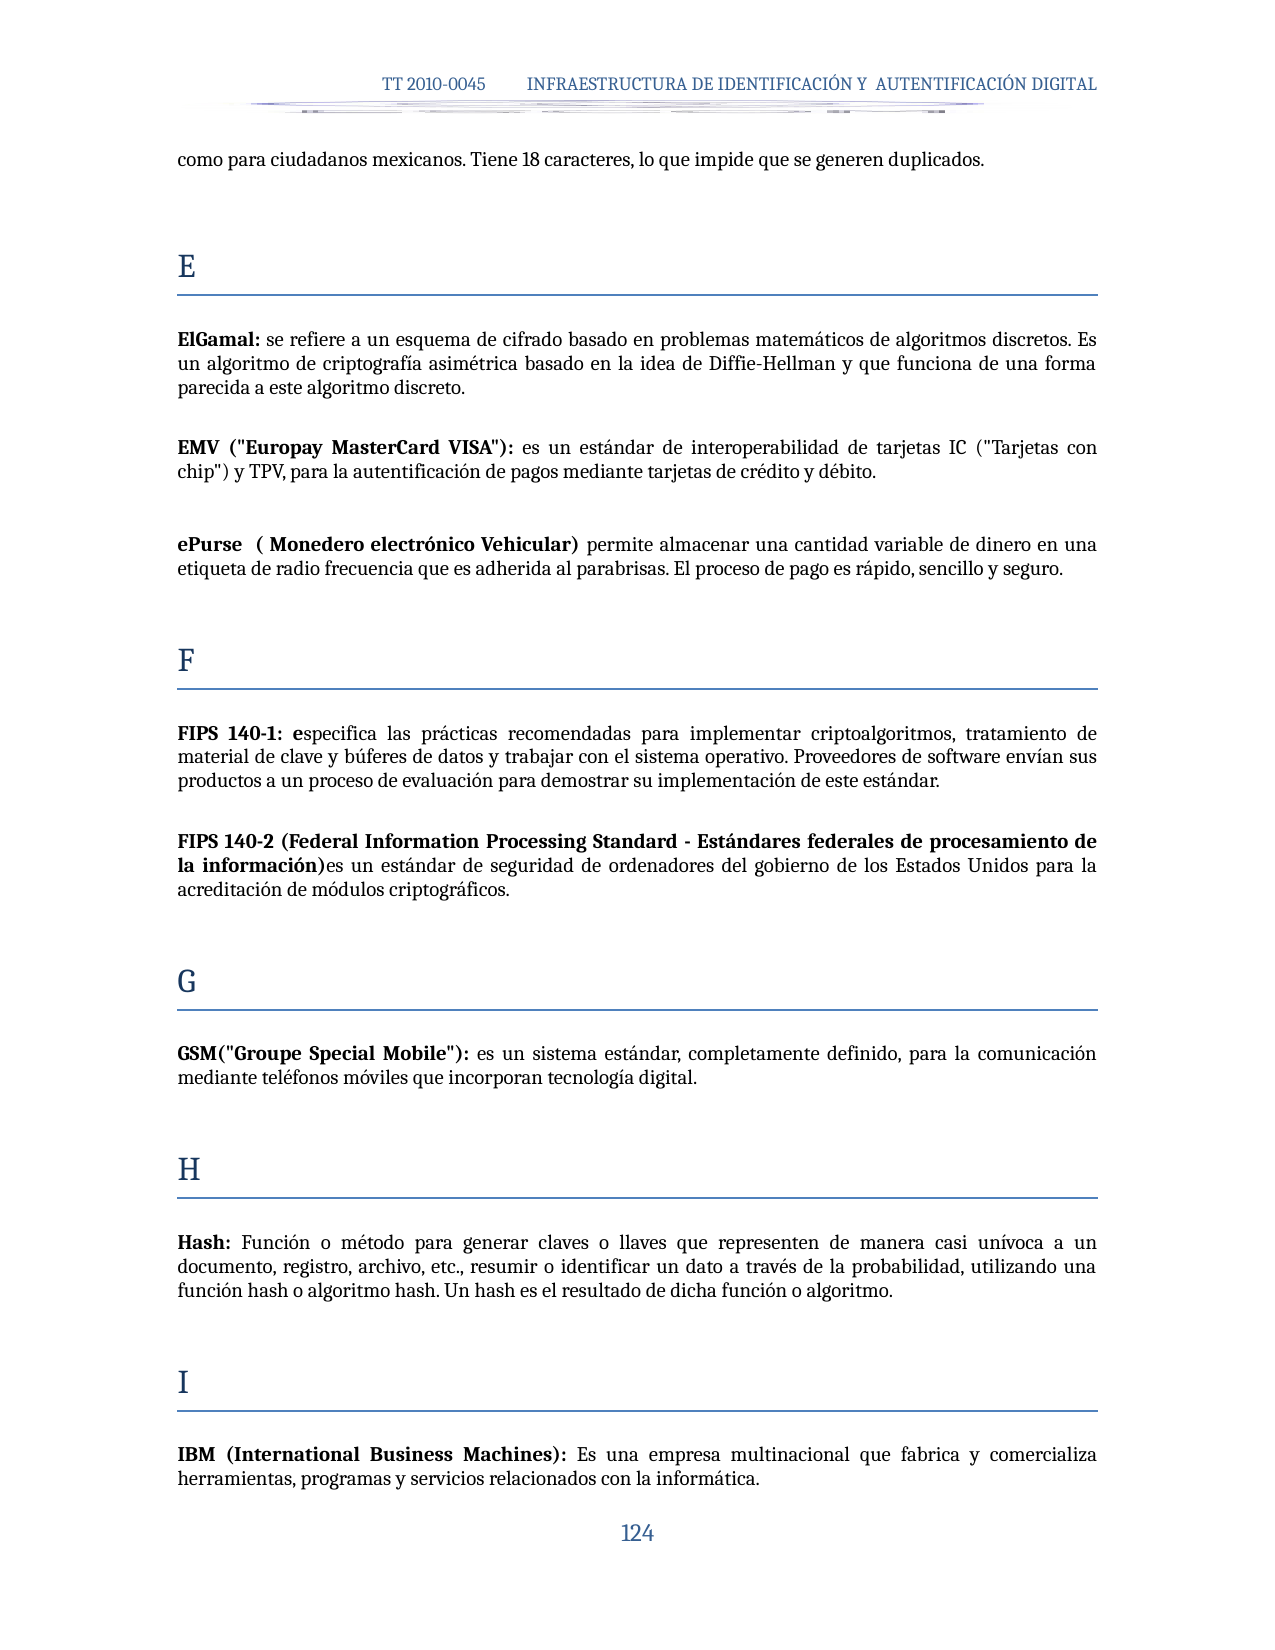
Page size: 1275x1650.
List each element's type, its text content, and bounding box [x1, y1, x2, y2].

list IBM (International Business Machines): Es una empresa multinacional que fabrica y comercializa herramientas, programas y servicios relacionados con la informática. [177, 1443, 1098, 1491]
title G [177, 962, 1098, 1009]
title I [177, 1363, 1098, 1410]
list ElGamal: se refiere a un esquema de cifrado basado en problemas matemáticos de algoritmos discretos. Es un algoritmo de criptografía asimétrica basado en la idea de Diffie-Hellman y que funciona de una forma parecida a este algoritmo discreto. [177, 327, 1098, 399]
title F [177, 641, 1098, 688]
list Hash: Función o método para generar claves o llaves que representen de manera casi unívoca a un documento, registro, archivo, etc., resumir o identificar un dato a través de la probabilidad, utilizando una función hash o algoritmo hash. Un hash es el resultado de dicha función o algoritmo. [177, 1231, 1098, 1302]
title H [177, 1151, 1098, 1197]
picture [179, 99, 1074, 114]
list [177, 148, 1098, 172]
list FIPS 140-1: especifica las prácticas recomendadas para implementar criptoalgoritmos, tratamiento de material de clave y búferes de datos y trabajar con el sistema operativo. Proveedores de software envían sus productos a un proceso de evaluación para demostrar su implementación de este estándar. [177, 721, 1098, 793]
title E [177, 247, 1098, 294]
list EMV ("Europay MasterCard VISA"): es un estándar de interoperabilidad de tarjetas IC ("Tarjetas con chip") y TPV, para la autentificación de pagos mediante tarjetas de crédito y débito. [177, 436, 1098, 484]
list ePurse ( Monedero electrónico Vehicular) permite almacenar una cantidad variable de dinero en una etiqueta de radio frecuencia que es adherida al parabrisas. El proceso de pago es rápido, sencillo y seguro. [177, 533, 1098, 581]
list GSM("Groupe Special Mobile"): es un sistema estándar, completamente definido, para la comunicación mediante teléfonos móviles que incorporan tecnología digital. [177, 1042, 1098, 1090]
list FIPS 140-2 (Federal Information Processing Standard - Estándares federales de procesamiento de la información)es un estándar de seguridad de ordenadores del gobierno de los Estados Unidos para la acreditación de módulos criptográficos. [177, 829, 1098, 901]
